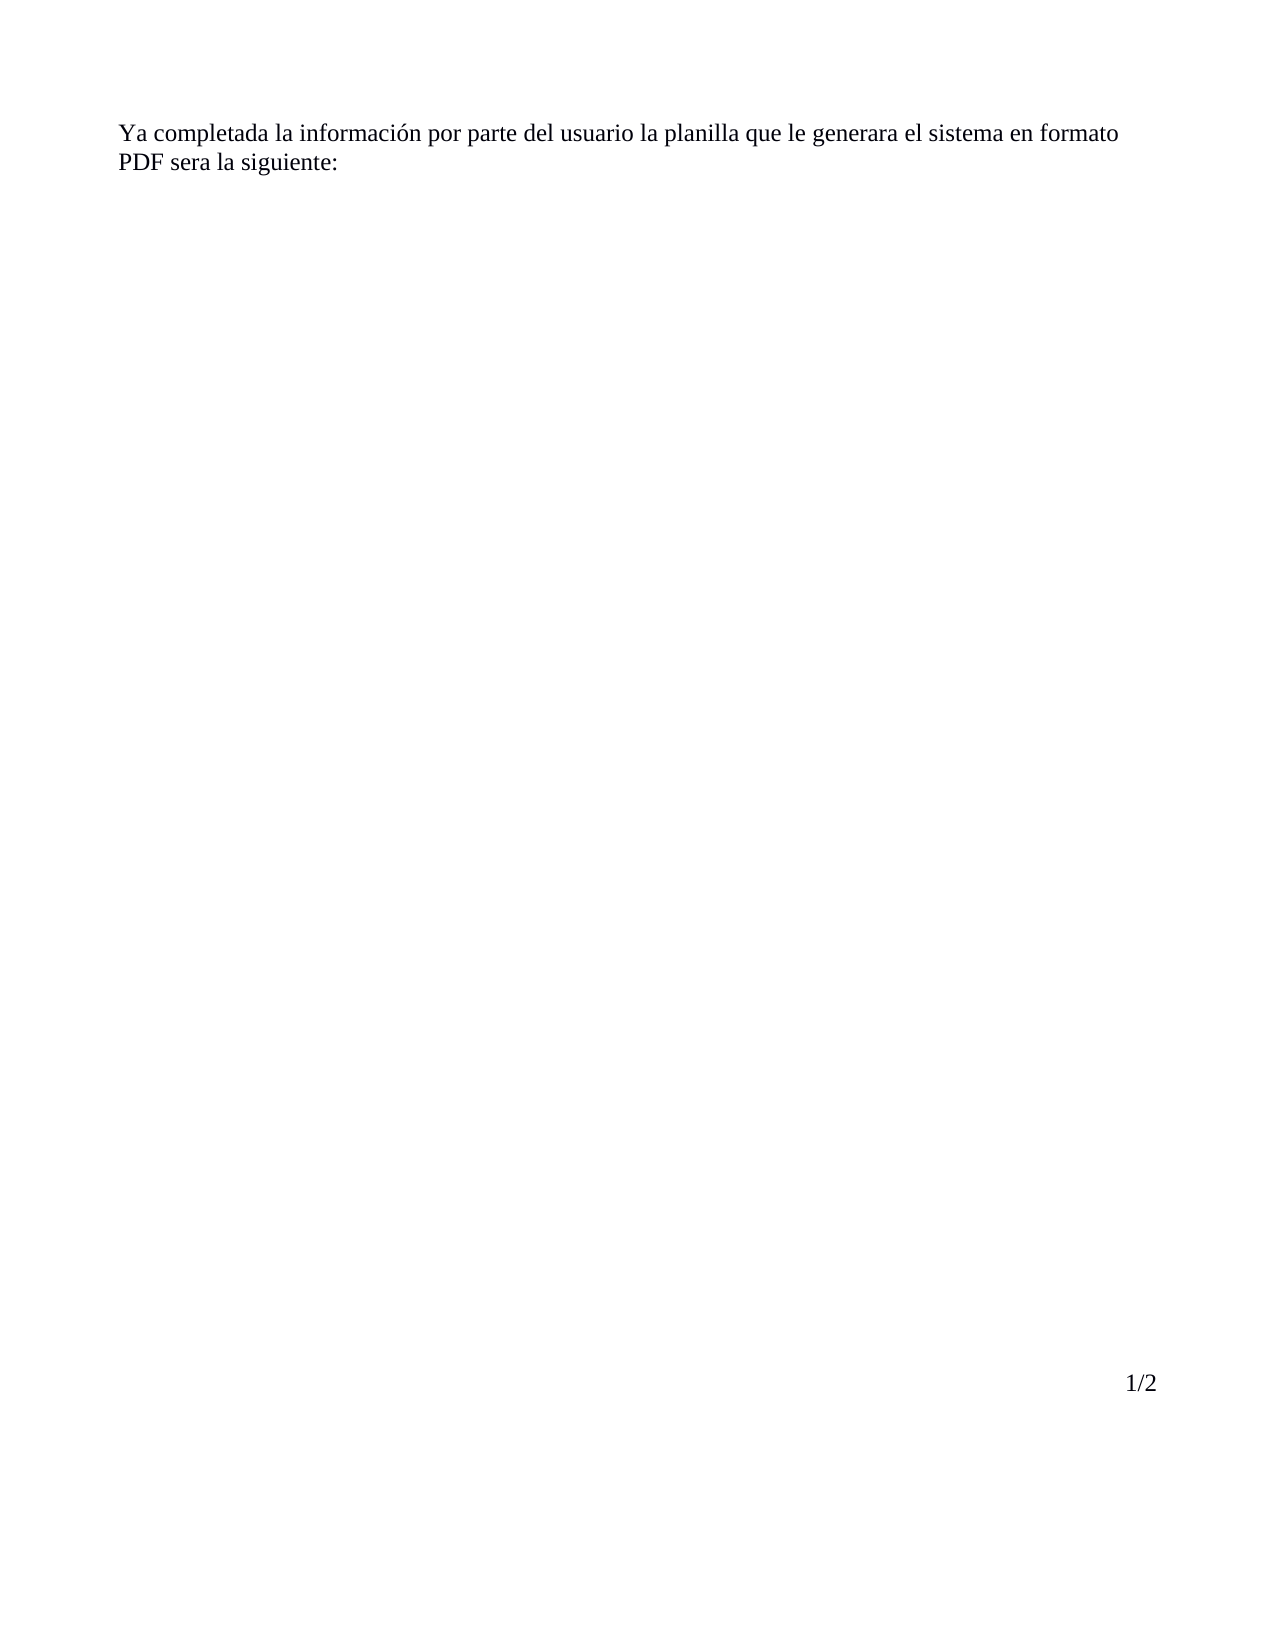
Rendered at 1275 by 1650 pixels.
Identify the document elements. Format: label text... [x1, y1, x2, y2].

text Ya completada la información por parte del usuario la planilla que le generara el sistema en formato PDF sera la siguiente: [118, 118, 1157, 176]
text 1/2 [118, 1368, 1157, 1397]
